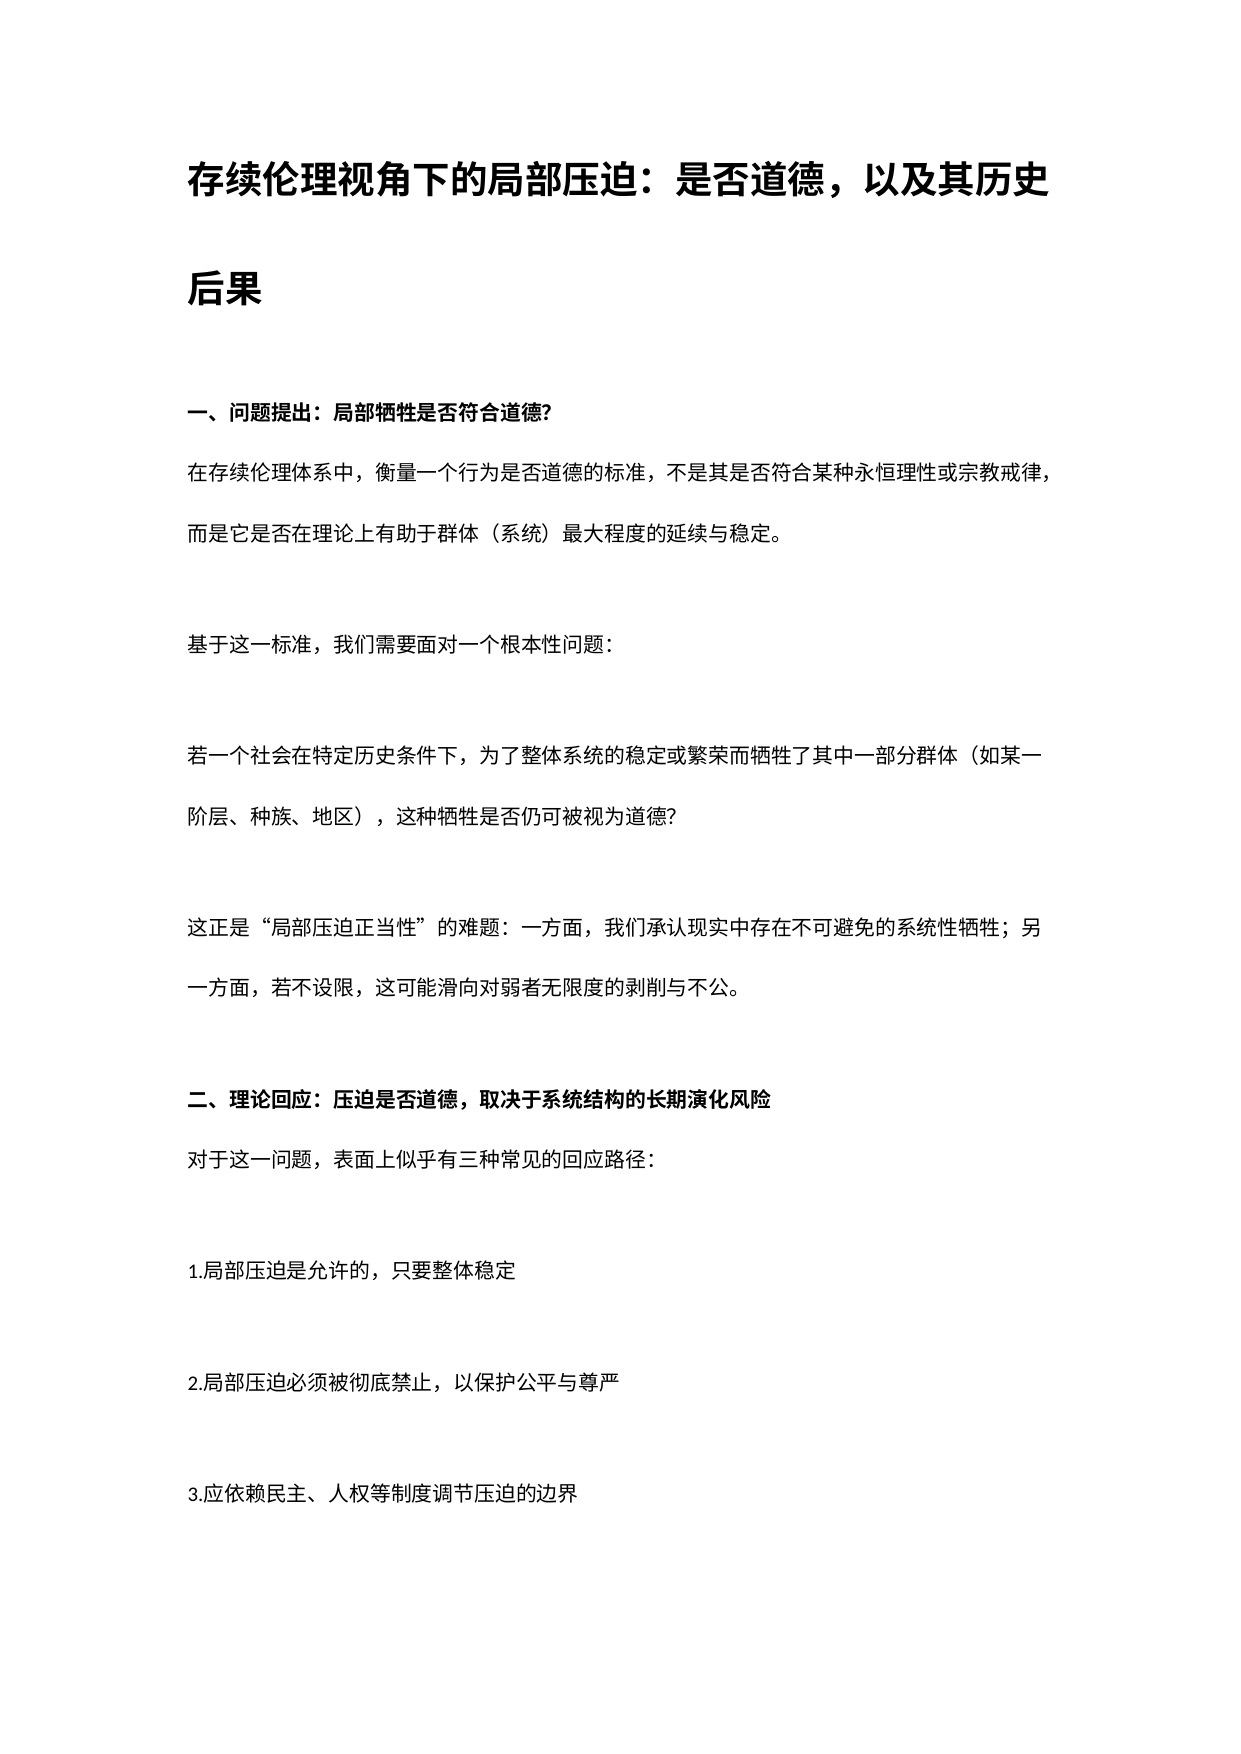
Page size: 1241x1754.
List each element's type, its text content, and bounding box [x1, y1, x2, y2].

text 在存续伦理体系中，衡量一个行为是否道德的标准，不是其是否符合某种永恒理性或宗教戒律，而是它是否在理论上有助于群体（系统）最大程度的延续与稳定。 [187, 457, 1053, 547]
text 这正是“局部压迫正当性”的难题：一方面，我们承认现实中存在不可避免的系统性牺牲；另一方面，若不设限，这可能滑向对弱者无限度的剥削与不公。 [187, 911, 1053, 1002]
text 若一个社会在特定历史条件下，为了整体系统的稳定或繁荣而牺牲了其中一部分群体（如某一阶层、种族、地区），这种牺牲是否仍可被视为道德？ [187, 739, 1053, 830]
text 2.局部压迫必须被彻底禁止，以保护公平与尊严 [187, 1366, 1053, 1396]
text 二、理论回应：压迫是否道德，取决于系统结构的长期演化风险 [187, 1083, 1053, 1113]
text 对于这一问题，表面上似乎有三种常见的回应路径： [187, 1143, 1053, 1173]
subtitle 存续伦理视角下的局部压迫：是否道德，以及其历史后果 [187, 150, 1053, 313]
text 一、问题提出：局部牺牲是否符合道德？ [187, 396, 1053, 426]
text 基于这一标准，我们需要面对一个根本性问题： [187, 628, 1053, 658]
text 1.局部压迫是允许的，只要整体稳定 [187, 1254, 1053, 1285]
text 3.应依赖民主、人权等制度调节压迫的边界 [187, 1477, 1053, 1507]
